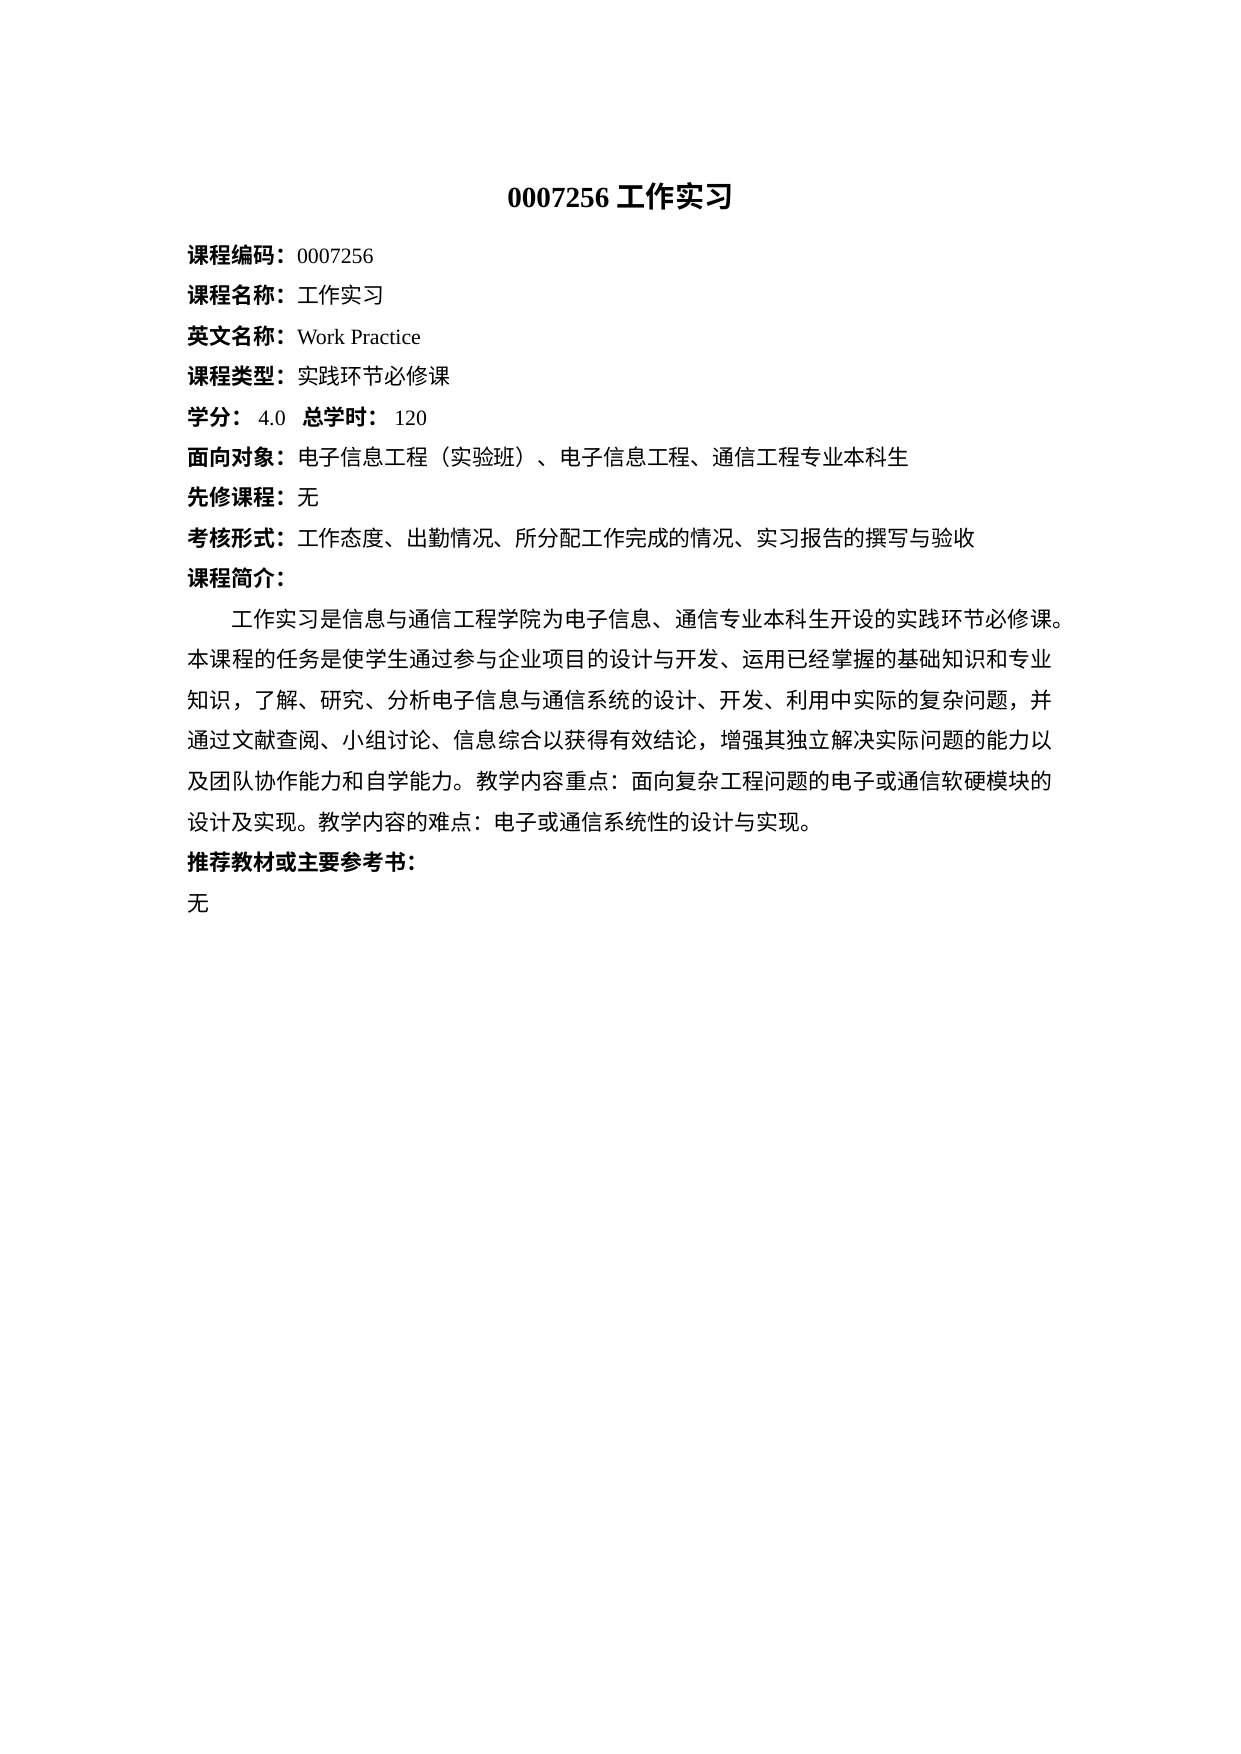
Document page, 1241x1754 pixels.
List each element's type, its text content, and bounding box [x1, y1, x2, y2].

text 工作实习是信息与通信工程学院为电子信息、通信专业本科生开设的实践环节必修课。本课程的任务是使学生通过参与企业项目的设计与开发、运用已经掌握的基础知识和专业知识，了解、研究、分析电子信息与通信系统的设计、开发、利用中实际的复杂问题，并通过文献查阅、小组讨论、信息综合以获得有效结论，增强其独立解决实际问题的能力以及团队协作能力和自学能力。教学内容重点：面向复杂工程问题的电子或通信软硬模块的设计及实现。教学内容的难点：电子或通信系统性的设计与实现。 [187, 601, 1053, 837]
text 英文名称：Work Practice [187, 318, 1053, 351]
title 0007256 工作实习 [187, 162, 1053, 227]
text 课程编码：0007256 [187, 237, 1053, 270]
text 课程名称：工作实习 [187, 278, 1053, 310]
text 面向对象：电子信息工程（实验班）、电子信息工程、通信工程专业本科生 [187, 439, 1053, 472]
text 先修课程：无 [187, 480, 1053, 512]
text 课程类型：实践环节必修课 [187, 359, 1053, 391]
text 学分： 4.0 总学时： 120 [187, 399, 1053, 432]
text 考核形式：工作态度、出勤情况、所分配工作完成的情况、实习报告的撰写与验收 [187, 520, 1053, 553]
text 课程简介： [187, 561, 1053, 593]
text 推荐教材或主要参考书： [187, 845, 1053, 877]
text 无 [187, 885, 1053, 918]
